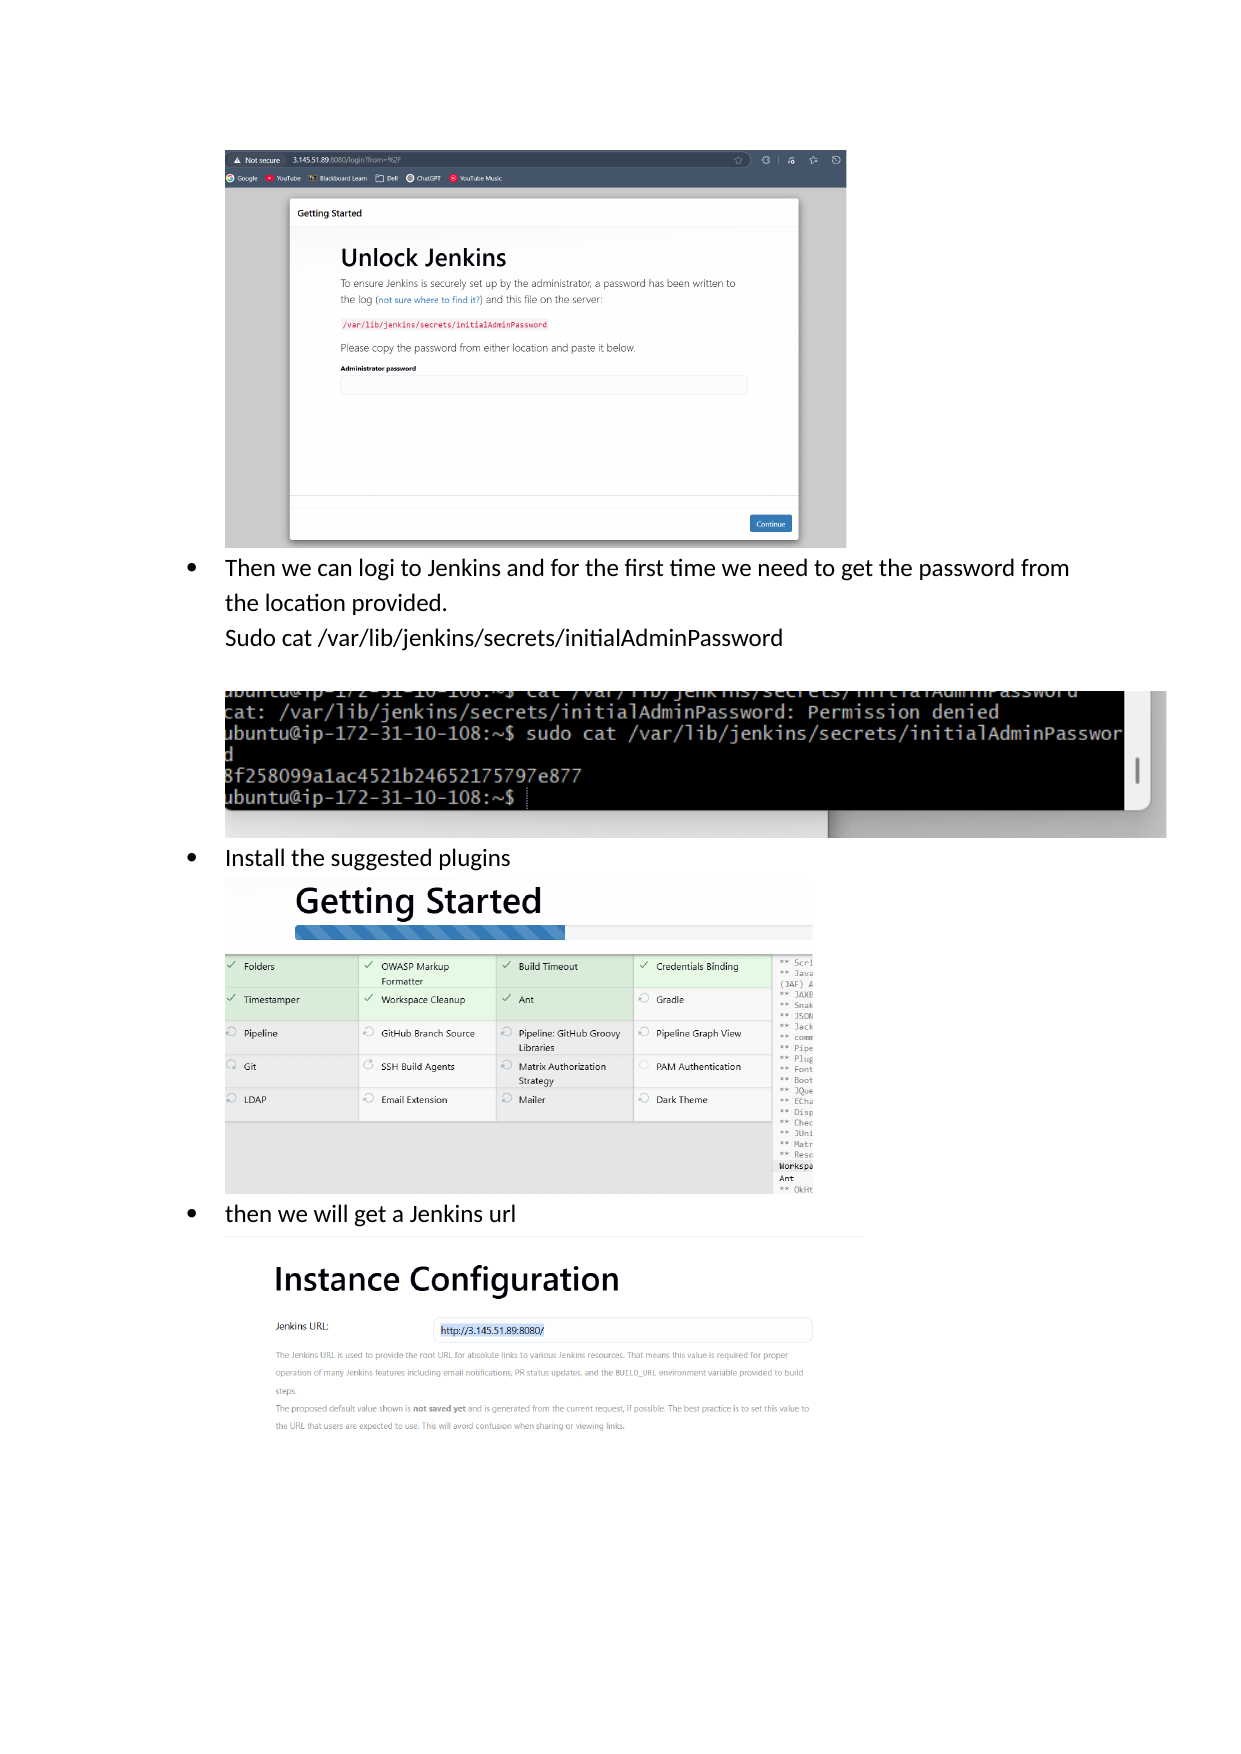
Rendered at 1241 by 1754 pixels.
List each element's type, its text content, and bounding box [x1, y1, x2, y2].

picture [225, 150, 847, 548]
list Install the suggested plugins [187, 842, 1090, 873]
picture [225, 1233, 864, 1573]
list Then we can logi to Jenkins and for the first time we need to get the password from the location provided. [187, 552, 1090, 617]
picture [225, 877, 813, 1194]
list Sudo cat /var/lib/jenkins/secrets/initialAdminPassword [225, 622, 1090, 652]
list then we will get a Jenkins url [187, 1198, 1090, 1229]
picture [225, 691, 1167, 838]
